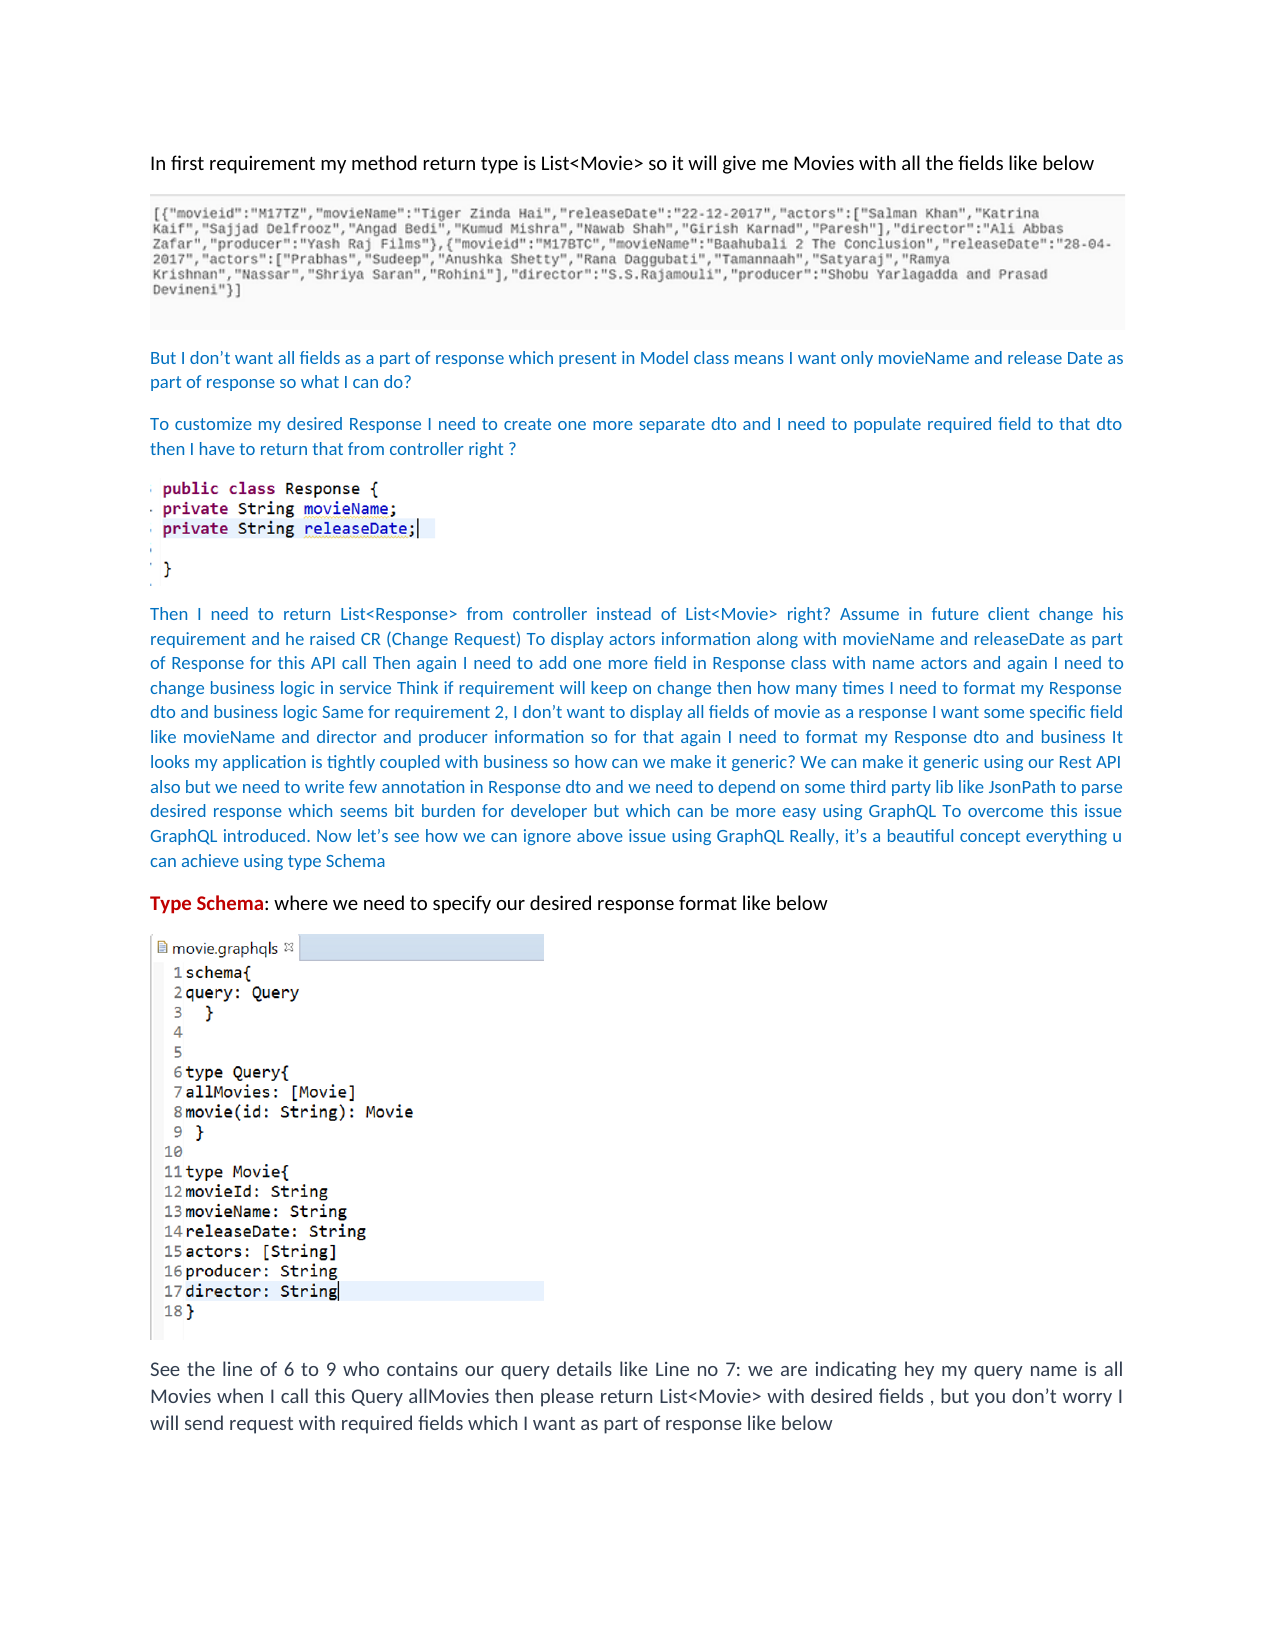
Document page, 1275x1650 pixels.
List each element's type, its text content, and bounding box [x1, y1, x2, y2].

text See the line of 6 to 9 who contains our query details like Line no 7: we are indicating hey my query name is all Movies when I call this Query allMovies then please return List<Movie> with desired fields , but you don’t worry I will send request with required fields which I want as part of response like below [150, 1356, 1125, 1436]
text Then I need to return List<Response> from controller instead of List<Movie> right? Assume in future client change his requirement and he raised CR (Change Request) To display actors information along with movieName and releaseDate as part of Response for this API call Then again I need to add one more field in Response class with name actors and again I need to change business logic in service Think if requirement will keep on change then how many times I need to format my Response dto and business logic Same for requirement 2, I don’t want to display all fields of movie as a response I want some specific field like movieName and director and producer information so for that again I need to format my Response dto and business It looks my application is tightly coupled with business so how can we make it generic? We can make it generic using our Rest API also but we need to write few annotation in Response dto and we need to depend on some third party lib like JsonPath to parse desired response which seems bit burden for developer but which can be more easy using GraphQL To overcome this issue GraphQL introduced. Now let’s see how we can ignore above issue using GraphQL Really, it’s a beautiful concept everything u can achieve using type Schema [150, 602, 1125, 872]
picture [150, 934, 544, 1340]
picture [150, 194, 1125, 330]
text In first requirement my method return type is List<Movie> so it will give me Movies with all the fields like below [150, 150, 1125, 175]
text Type Schema: where we need to specify our desired response format like below [150, 890, 1125, 916]
text But I don’t want all fields as a part of response which present in Model class means I want only movieName and release Date as part of response so what I can do? [150, 346, 1125, 393]
picture [150, 478, 436, 586]
text To customize my desired Response I need to create one more separate dto and I need to populate required field to that dto then I have to return that from controller right ? [150, 412, 1125, 459]
